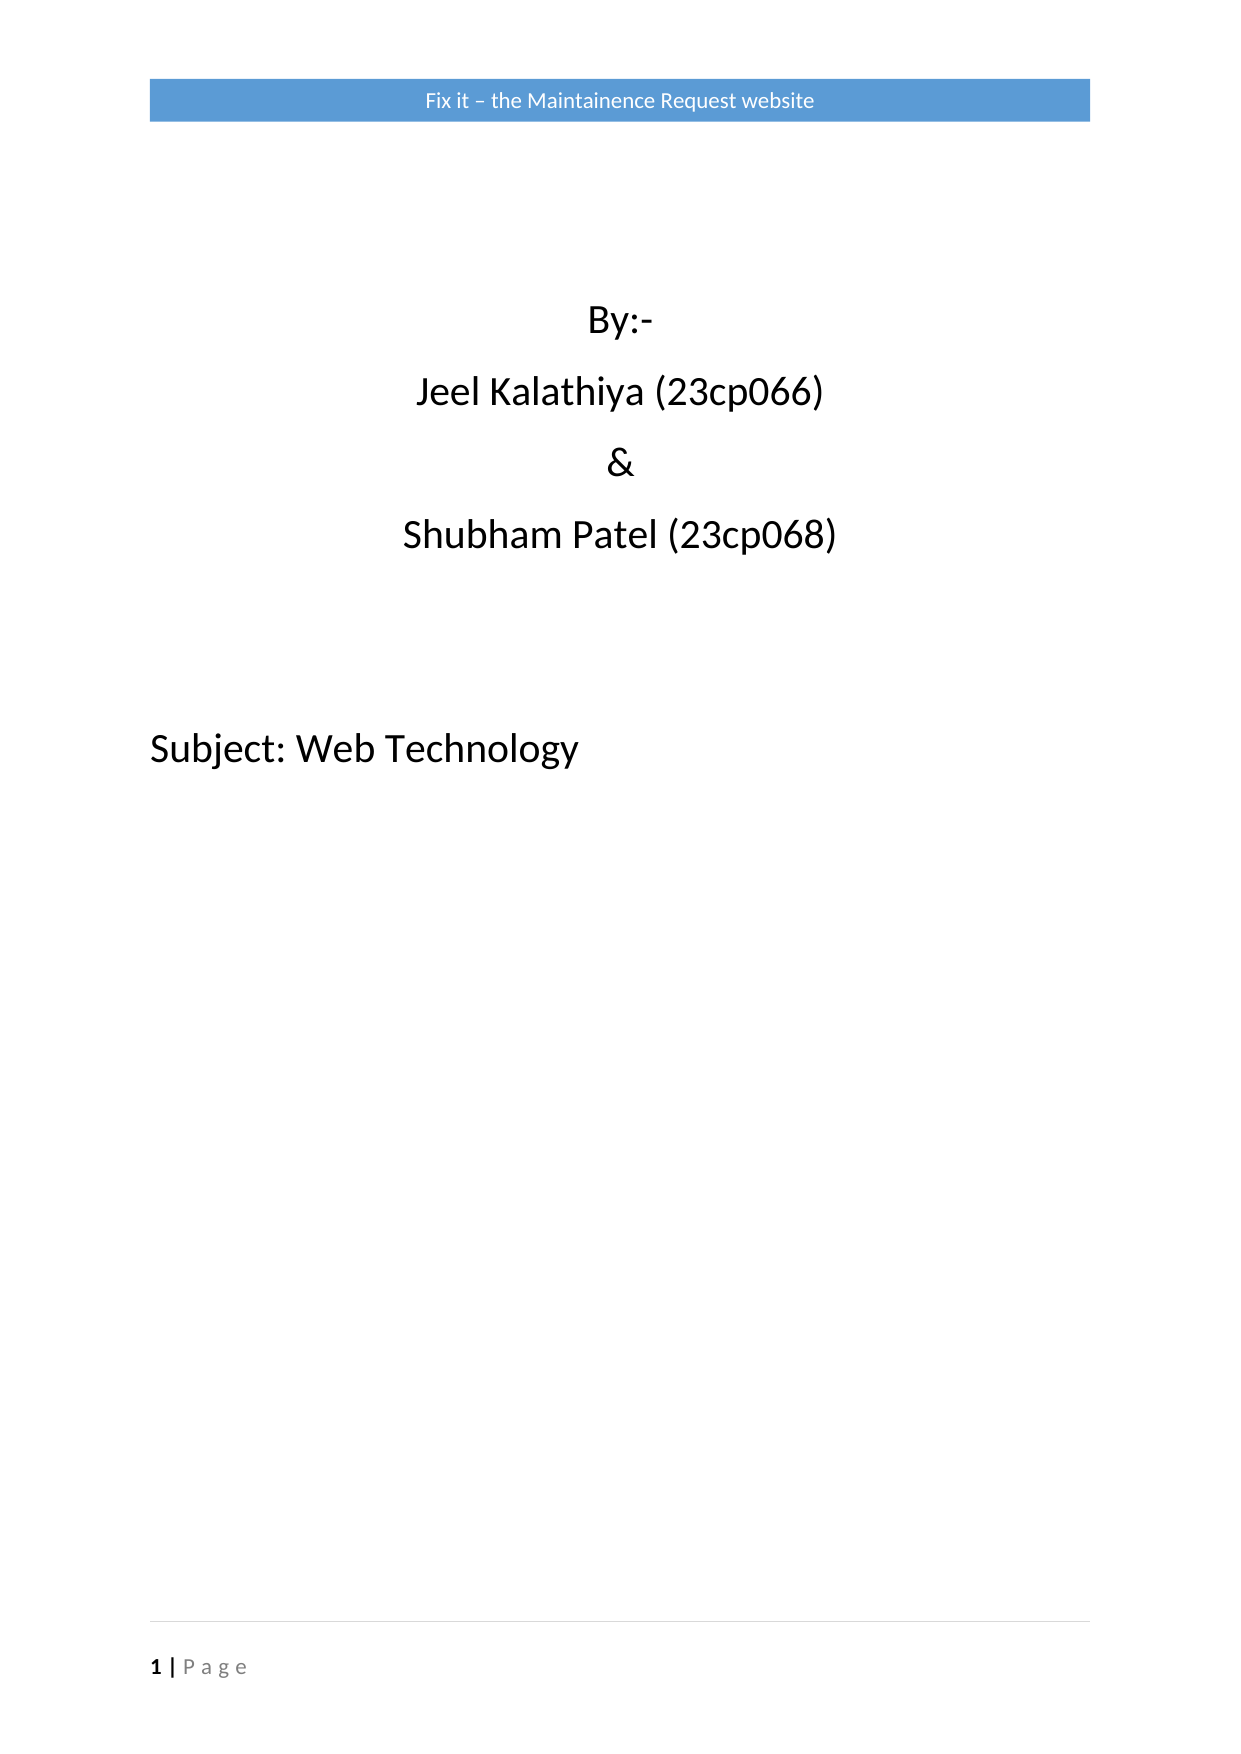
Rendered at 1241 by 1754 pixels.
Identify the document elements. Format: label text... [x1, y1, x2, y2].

text By:- [150, 293, 1090, 344]
text Shubham Patel (23cp068) [150, 508, 1090, 559]
text Subject: Web Technology [150, 722, 1090, 773]
text & [150, 436, 1090, 487]
text Jeel Kalathiya (23cp066) [150, 365, 1090, 416]
